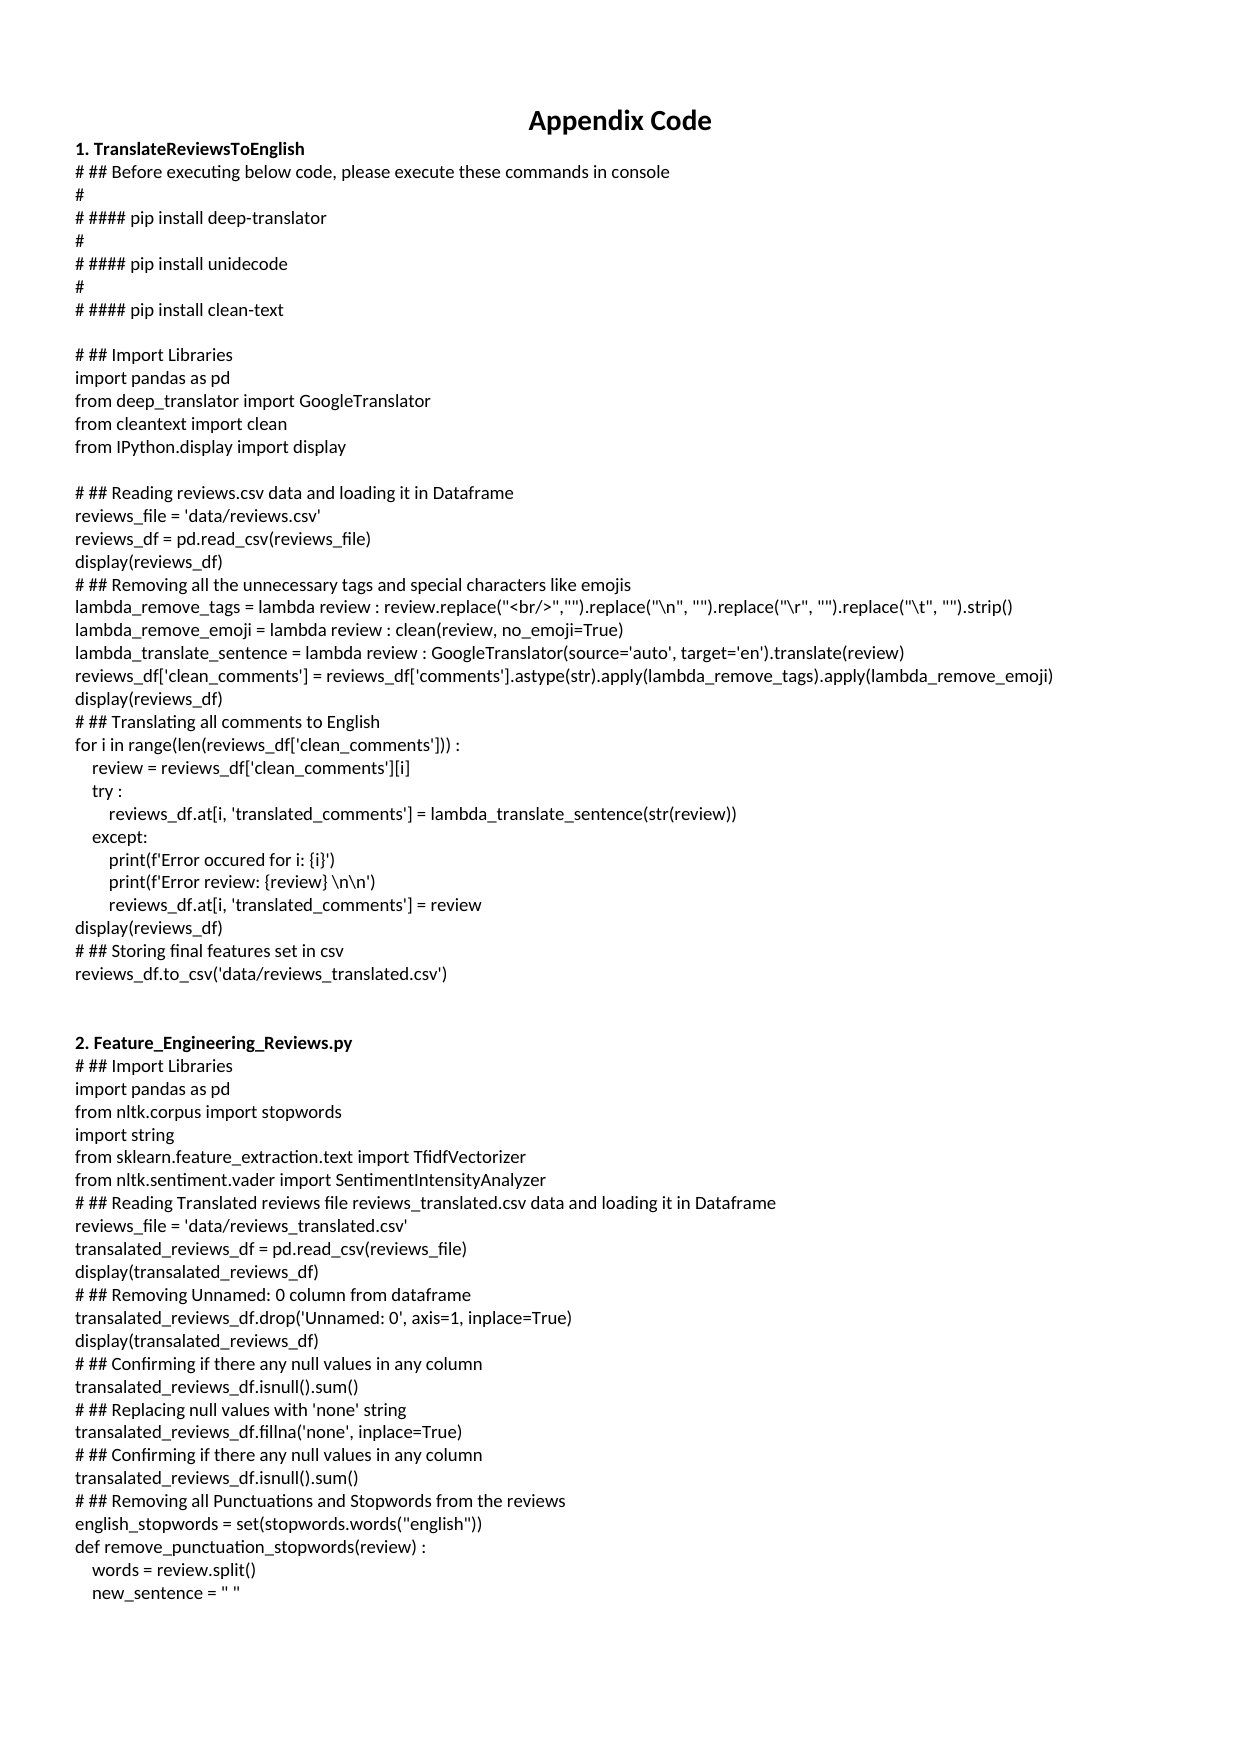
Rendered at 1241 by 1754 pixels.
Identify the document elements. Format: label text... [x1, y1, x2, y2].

text from deep_translator import GoogleTranslator [75, 389, 1165, 412]
text from nltk.corpus import stopwords [75, 1100, 1165, 1123]
text print(f'Error occured for i: {i}') [75, 848, 1165, 871]
text from sklearn.feature_extraction.text import TfidfVectorizer [75, 1146, 1165, 1169]
text transalated_reviews_df.isnull().sum() [75, 1375, 1165, 1398]
text # ## Removing Unnamed: 0 column from dataframe [75, 1283, 1165, 1306]
text transalated_reviews_df = pd.read_csv(reviews_file) [75, 1237, 1165, 1260]
text 2. Feature_Engineering_Reviews.py [75, 1031, 1165, 1054]
text display(reviews_df) [75, 550, 1165, 573]
text english_stopwords = set(stopwords.words("english")) [75, 1512, 1165, 1535]
text lambda_translate_sentence = lambda review : GoogleTranslator(source='auto', target='en').translate(review) [75, 642, 1165, 664]
text try : [75, 779, 1165, 802]
text transalated_reviews_df.drop('Unnamed: 0', axis=1, inplace=True) [75, 1306, 1165, 1329]
text # [75, 183, 1165, 206]
text print(f'Error review: {review} \n\n') [75, 871, 1165, 894]
text display(transalated_reviews_df) [75, 1329, 1165, 1352]
text import pandas as pd [75, 367, 1165, 389]
text # [75, 275, 1165, 298]
text Appendix Code [75, 102, 1165, 137]
text reviews_file = 'data/reviews.csv' [75, 504, 1165, 527]
text from nltk.sentiment.vader import SentimentIntensityAnalyzer [75, 1169, 1165, 1192]
text from cleantext import clean [75, 412, 1165, 435]
text lambda_remove_emoji = lambda review : clean(review, no_emoji=True) [75, 619, 1165, 642]
text reviews_df = pd.read_csv(reviews_file) [75, 527, 1165, 550]
text # ## Confirming if there any null values in any column [75, 1444, 1165, 1467]
text reviews_df.to_csv('data/reviews_translated.csv') [75, 962, 1165, 985]
text for i in range(len(reviews_df['clean_comments'])) : [75, 733, 1165, 756]
text 1. TranslateReviewsToEnglish [75, 137, 1165, 160]
text reviews_df.at[i, 'translated_comments'] = lambda_translate_sentence(str(review)) [75, 802, 1165, 825]
text except: [75, 825, 1165, 848]
text words = review.split() [75, 1558, 1165, 1581]
text # ## Removing all the unnecessary tags and special characters like emojis [75, 573, 1165, 596]
text # ## Reading reviews.csv data and loading it in Dataframe [75, 481, 1165, 504]
text # #### pip install unidecode [75, 252, 1165, 275]
text transalated_reviews_df.fillna('none', inplace=True) [75, 1421, 1165, 1444]
text # ## Reading Translated reviews file reviews_translated.csv data and loading it in Dataframe [75, 1192, 1165, 1214]
text # ## Translating all comments to English [75, 710, 1165, 733]
text # #### pip install deep-translator [75, 206, 1165, 229]
text # #### pip install clean-text [75, 298, 1165, 321]
text # ## Before executing below code, please execute these commands in console [75, 160, 1165, 183]
text def remove_punctuation_stopwords(review) : [75, 1535, 1165, 1558]
text # ## Removing all Punctuations and Stopwords from the reviews [75, 1489, 1165, 1512]
text display(transalated_reviews_df) [75, 1260, 1165, 1283]
text reviews_file = 'data/reviews_translated.csv' [75, 1214, 1165, 1237]
text # ## Import Libraries [75, 344, 1165, 367]
text new_sentence = " " [75, 1581, 1165, 1604]
text lambda_remove_tags = lambda review : review.replace("<br/>","").replace("\n", "").replace("\r", "").replace("\t", "").strip() [75, 596, 1165, 619]
text display(reviews_df) [75, 917, 1165, 939]
text # ## Confirming if there any null values in any column [75, 1352, 1165, 1375]
text import string [75, 1123, 1165, 1146]
text import pandas as pd [75, 1077, 1165, 1100]
text display(reviews_df) [75, 687, 1165, 710]
text # [75, 229, 1165, 252]
text transalated_reviews_df.isnull().sum() [75, 1467, 1165, 1489]
text reviews_df.at[i, 'translated_comments'] = review [75, 894, 1165, 917]
text reviews_df['clean_comments'] = reviews_df['comments'].astype(str).apply(lambda_remove_tags).apply(lambda_remove_emoji) [75, 664, 1165, 687]
text # ## Replacing null values with 'none' string [75, 1398, 1165, 1421]
text # ## Import Libraries [75, 1054, 1165, 1077]
text review = reviews_df['clean_comments'][i] [75, 756, 1165, 779]
text from IPython.display import display [75, 435, 1165, 458]
text # ## Storing final features set in csv [75, 939, 1165, 962]
